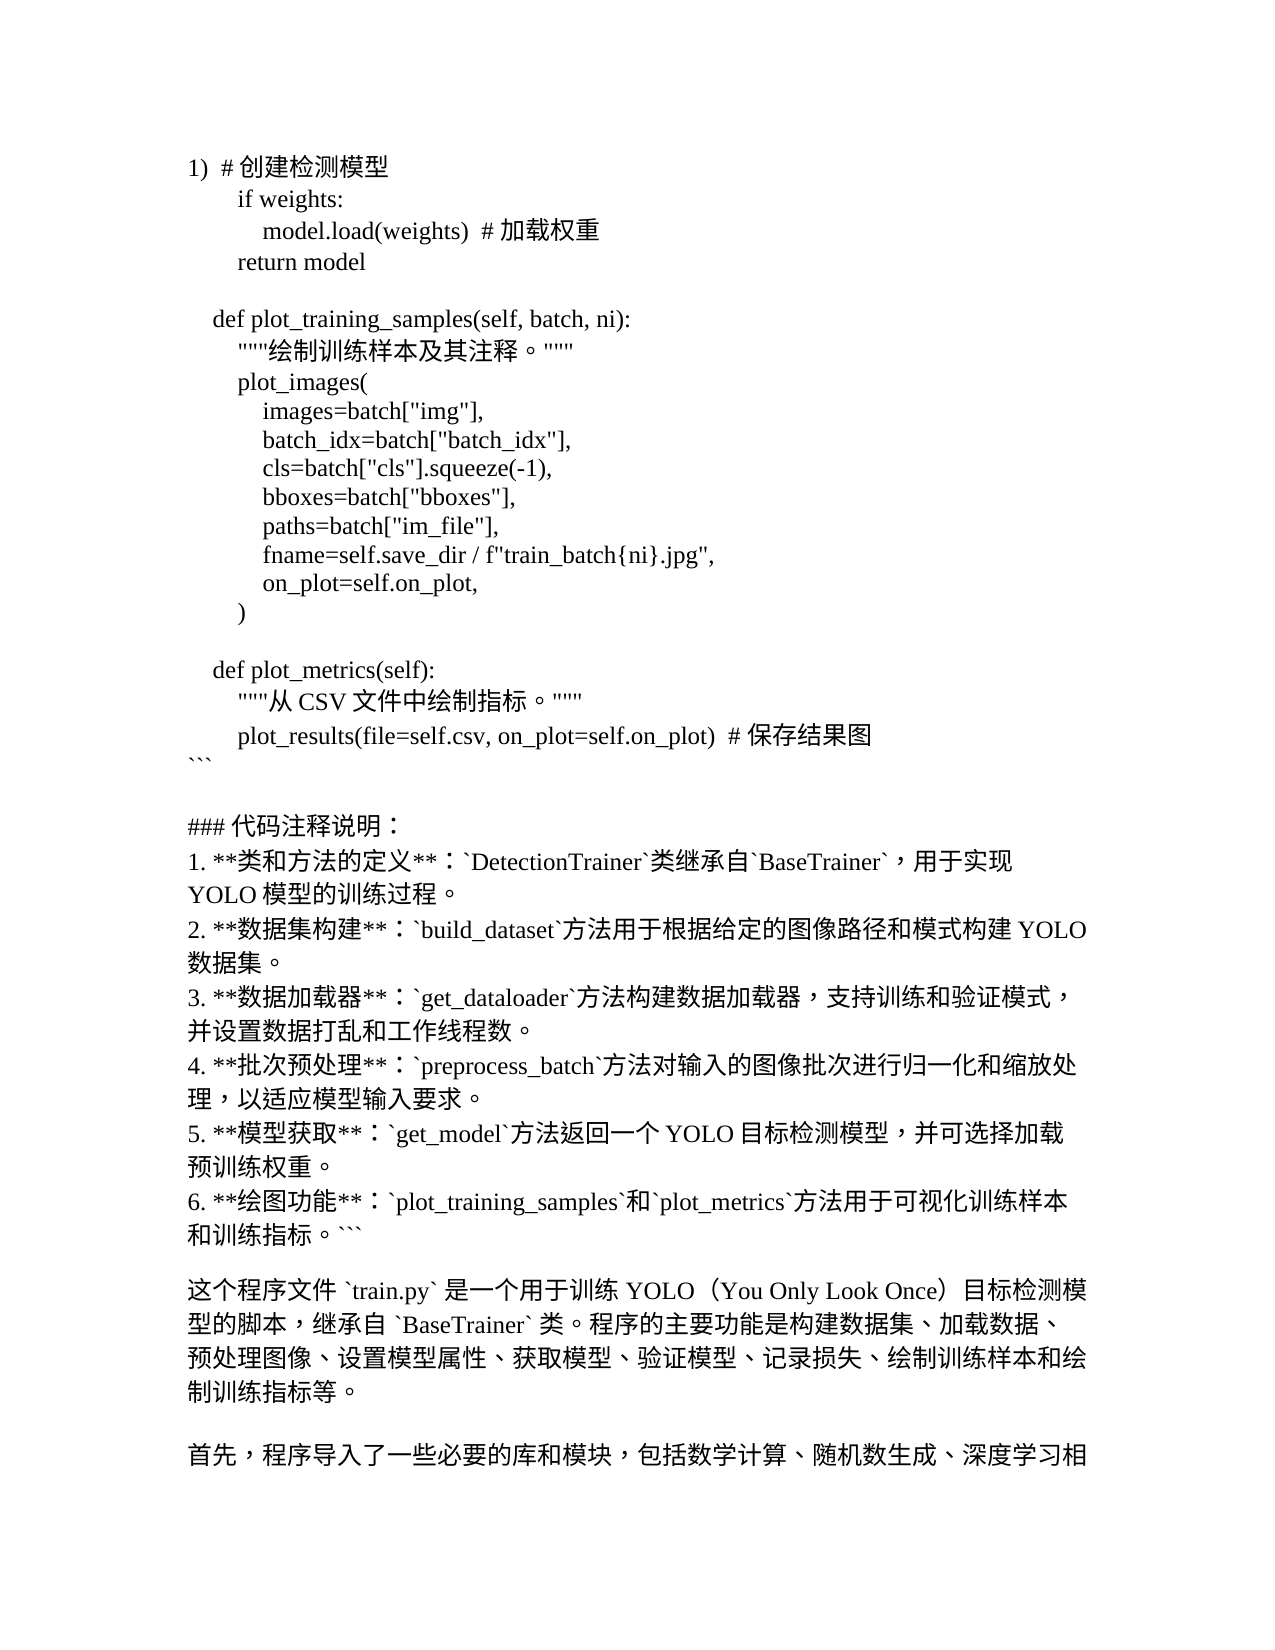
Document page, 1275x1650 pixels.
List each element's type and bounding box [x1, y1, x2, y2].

text [187, 150, 1087, 1252]
text [187, 1273, 1087, 1472]
